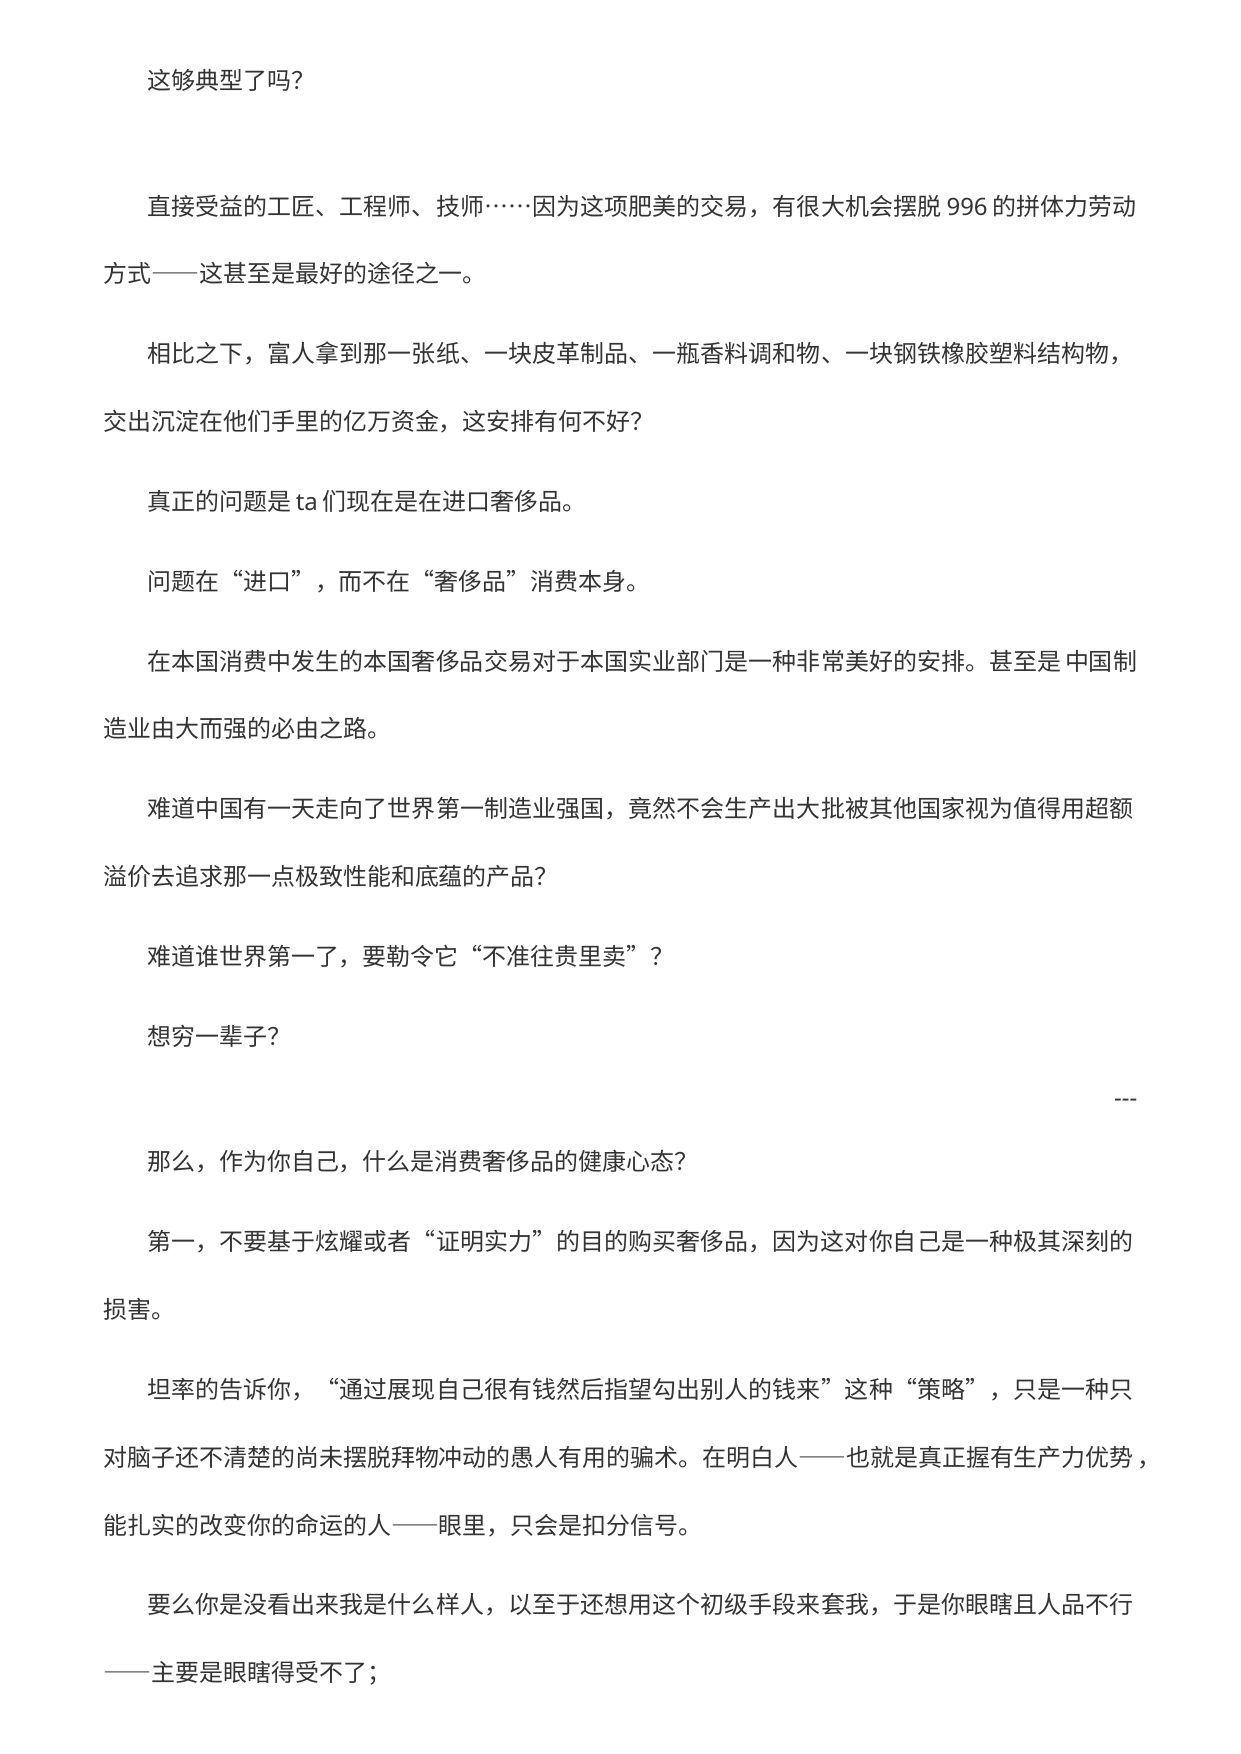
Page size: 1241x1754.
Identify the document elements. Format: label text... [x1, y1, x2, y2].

text 那么，作为你自己，什么是消费奢侈品的健康心态？ [103, 1126, 1137, 1194]
text 问题在“进口”，而不在“奢侈品”消费本身。 [103, 546, 1137, 614]
text 要么你是没看出来我是什么样人，以至于还想用这个初级手段来套我，于是你眼瞎且人品不行——主要是眼瞎得受不了； [103, 1569, 1137, 1705]
text 相比之下，富人拿到那一张纸、一块皮革制品、一瓶香料调和物、一块钢铁橡胶塑料结构物，交出沉淀在他们手里的亿万资金，这安排有何不好？ [103, 318, 1137, 454]
text 坦率的告诉你，“通过展现自己很有钱然后指望勾出别人的钱来”这种“策略”，只是一种只对脑子还不清楚的尚未摆脱拜物冲动的愚人有用的骗术。在明白人——也就是真正握有生产力优势，能扎实的改变你的命运的人——眼里，只会是扣分信号。 [103, 1354, 1137, 1558]
text 真正的问题是ta们现在是在进口奢侈品。 [103, 466, 1137, 534]
text 想穷一辈子？ [103, 1001, 1137, 1069]
text 这够典型了吗？ [103, 45, 1137, 113]
text 在本国消费中发生的本国奢侈品交易对于本国实业部门是一种非常美好的安排。甚至是中国制造业由大而强的必由之路。 [103, 626, 1137, 761]
text 第一，不要基于炫耀或者“证明实力”的目的购买奢侈品，因为这对你自己是一种极其深刻的损害。 [103, 1206, 1137, 1342]
text 难道谁世界第一了，要勒令它“不准往贵里卖”？ [103, 921, 1137, 989]
text 难道中国有一天走向了世界第一制造业强国，竟然不会生产出大批被其他国家视为值得用超额溢价去追求那一点极致性能和底蕴的产品？ [103, 773, 1137, 909]
text --- [103, 1081, 1137, 1114]
text 直接受益的工匠、工程师、技师……因为这项肥美的交易，有很大机会摆脱996的拼体力劳动方式——这甚至是最好的途径之一。 [103, 171, 1137, 306]
